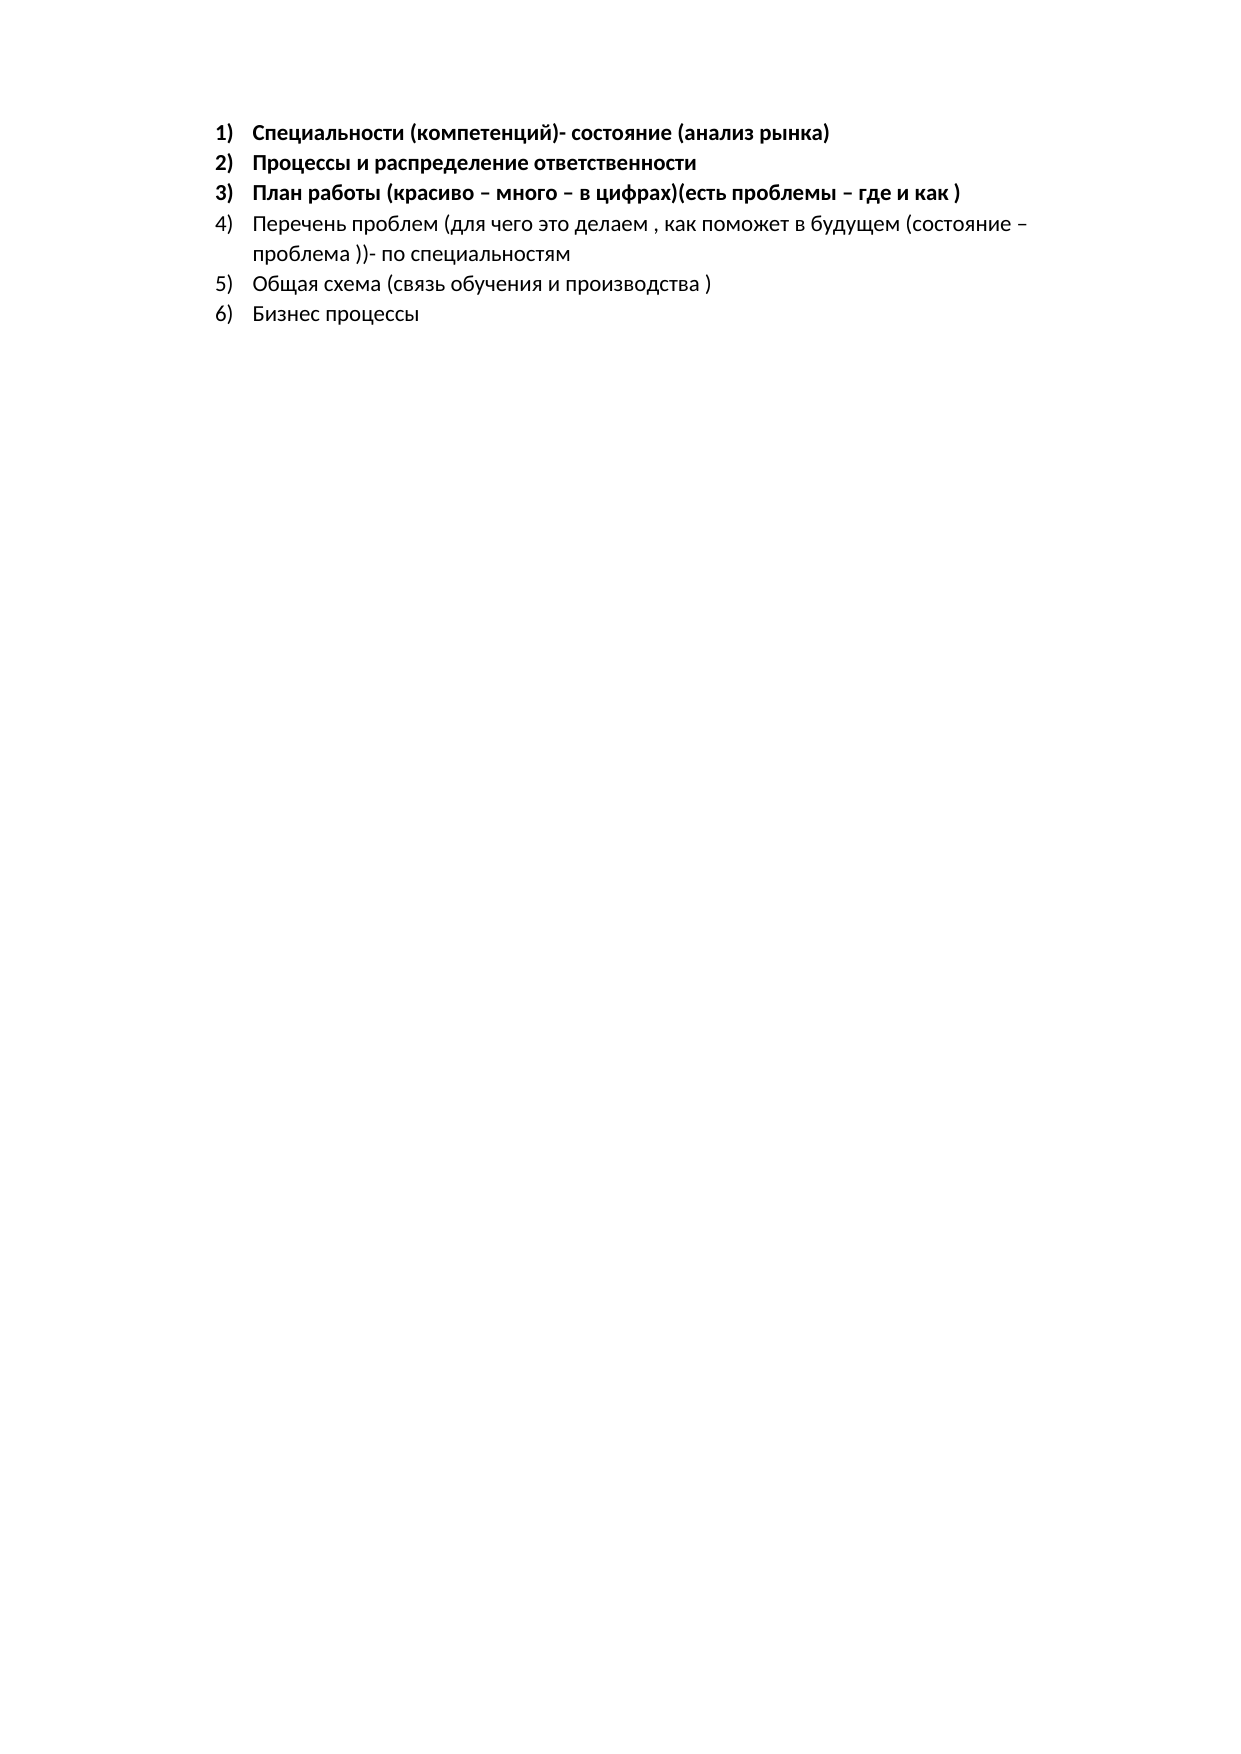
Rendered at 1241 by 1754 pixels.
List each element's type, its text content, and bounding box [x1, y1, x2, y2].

list Общая схема (связь обучения и производства ) [215, 269, 1152, 297]
list План работы (красиво – много – в цифрах)(есть проблемы – где и как ) [215, 178, 1152, 207]
list Процессы и распределение ответственности [215, 148, 1152, 176]
list Перечень проблем (для чего это делаем , как поможет в будущем (состояние – проблема ))- по специальностям [215, 209, 1152, 267]
list Специальности (компетенций)- состояние (анализ рынка) [215, 118, 1152, 146]
list Бизнес процессы [215, 299, 1152, 327]
